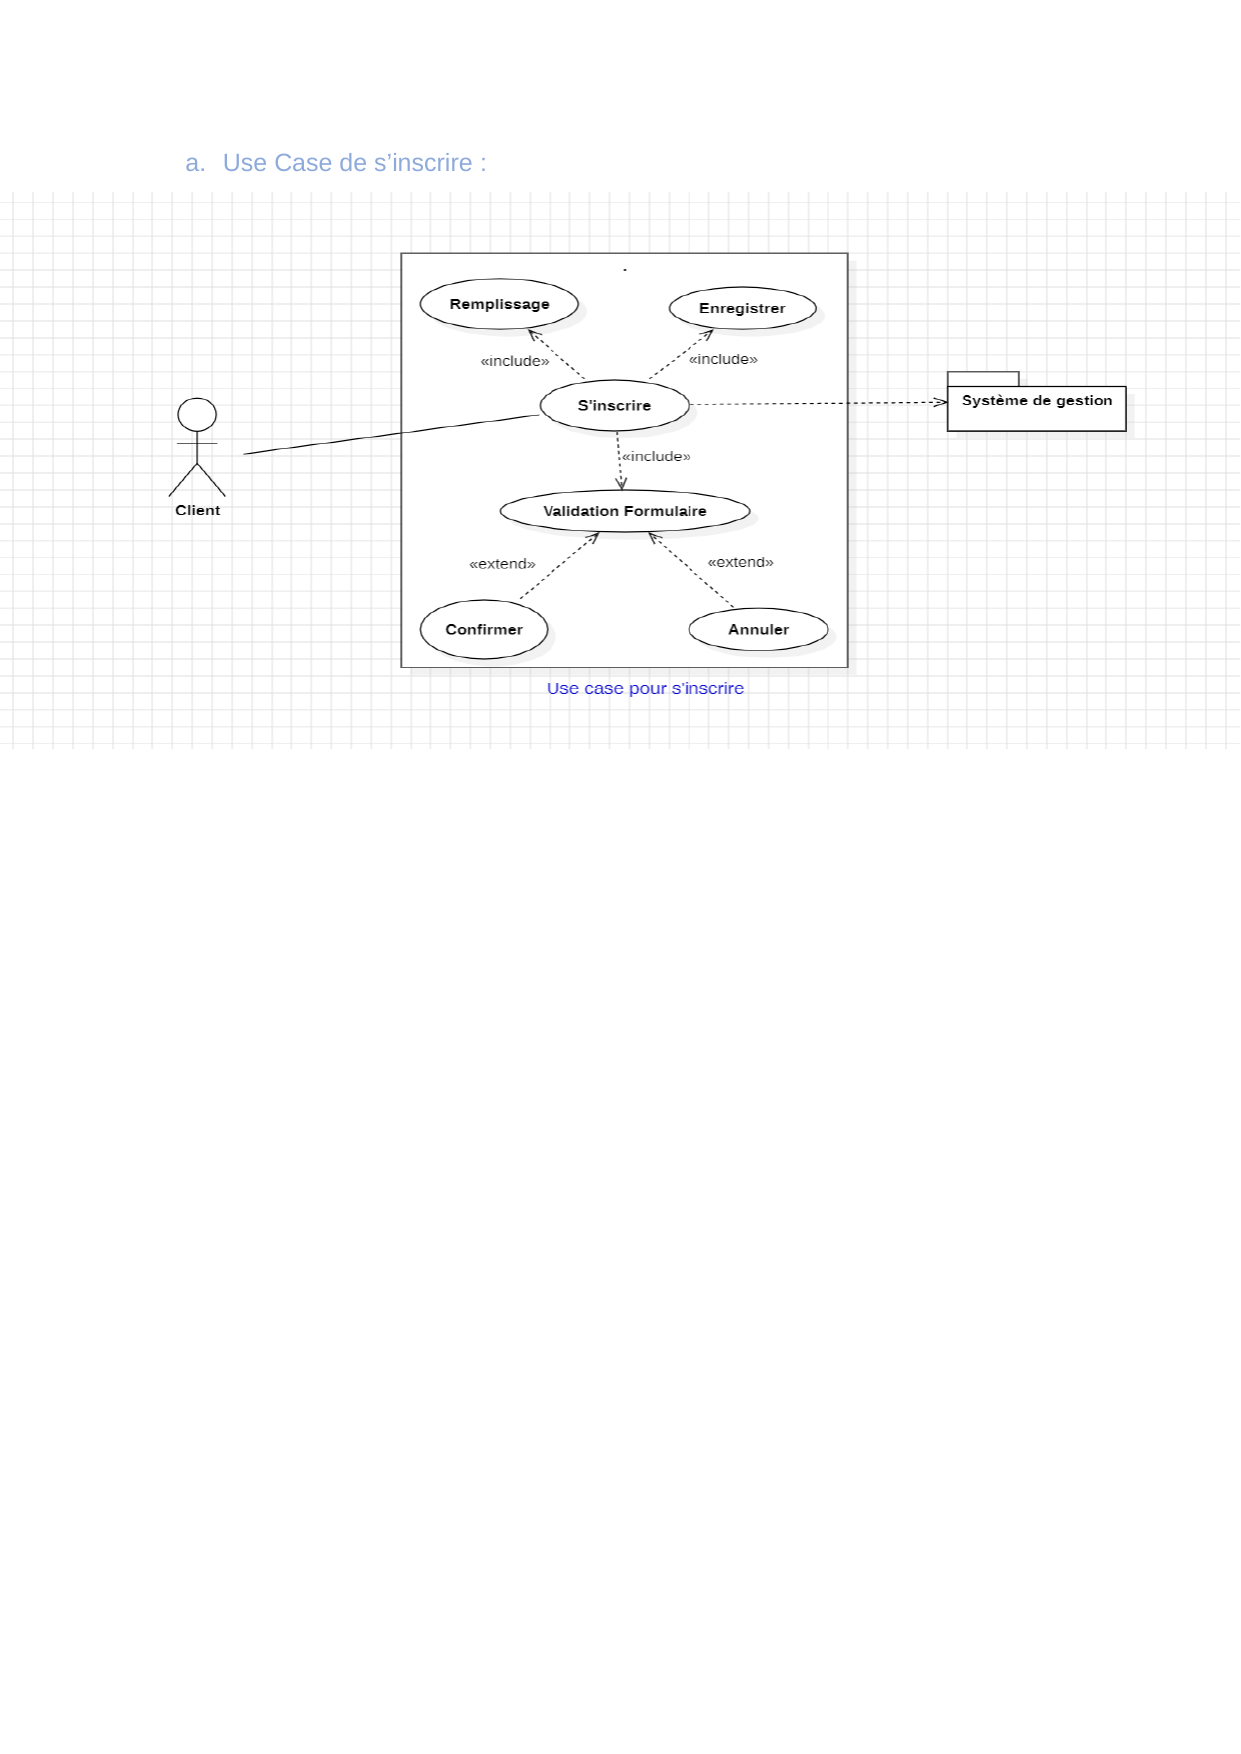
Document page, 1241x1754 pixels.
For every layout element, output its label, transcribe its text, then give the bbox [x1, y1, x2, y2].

picture [0, 192, 1241, 749]
subtitle Use Case de s’inscrire : [185, 148, 1093, 176]
